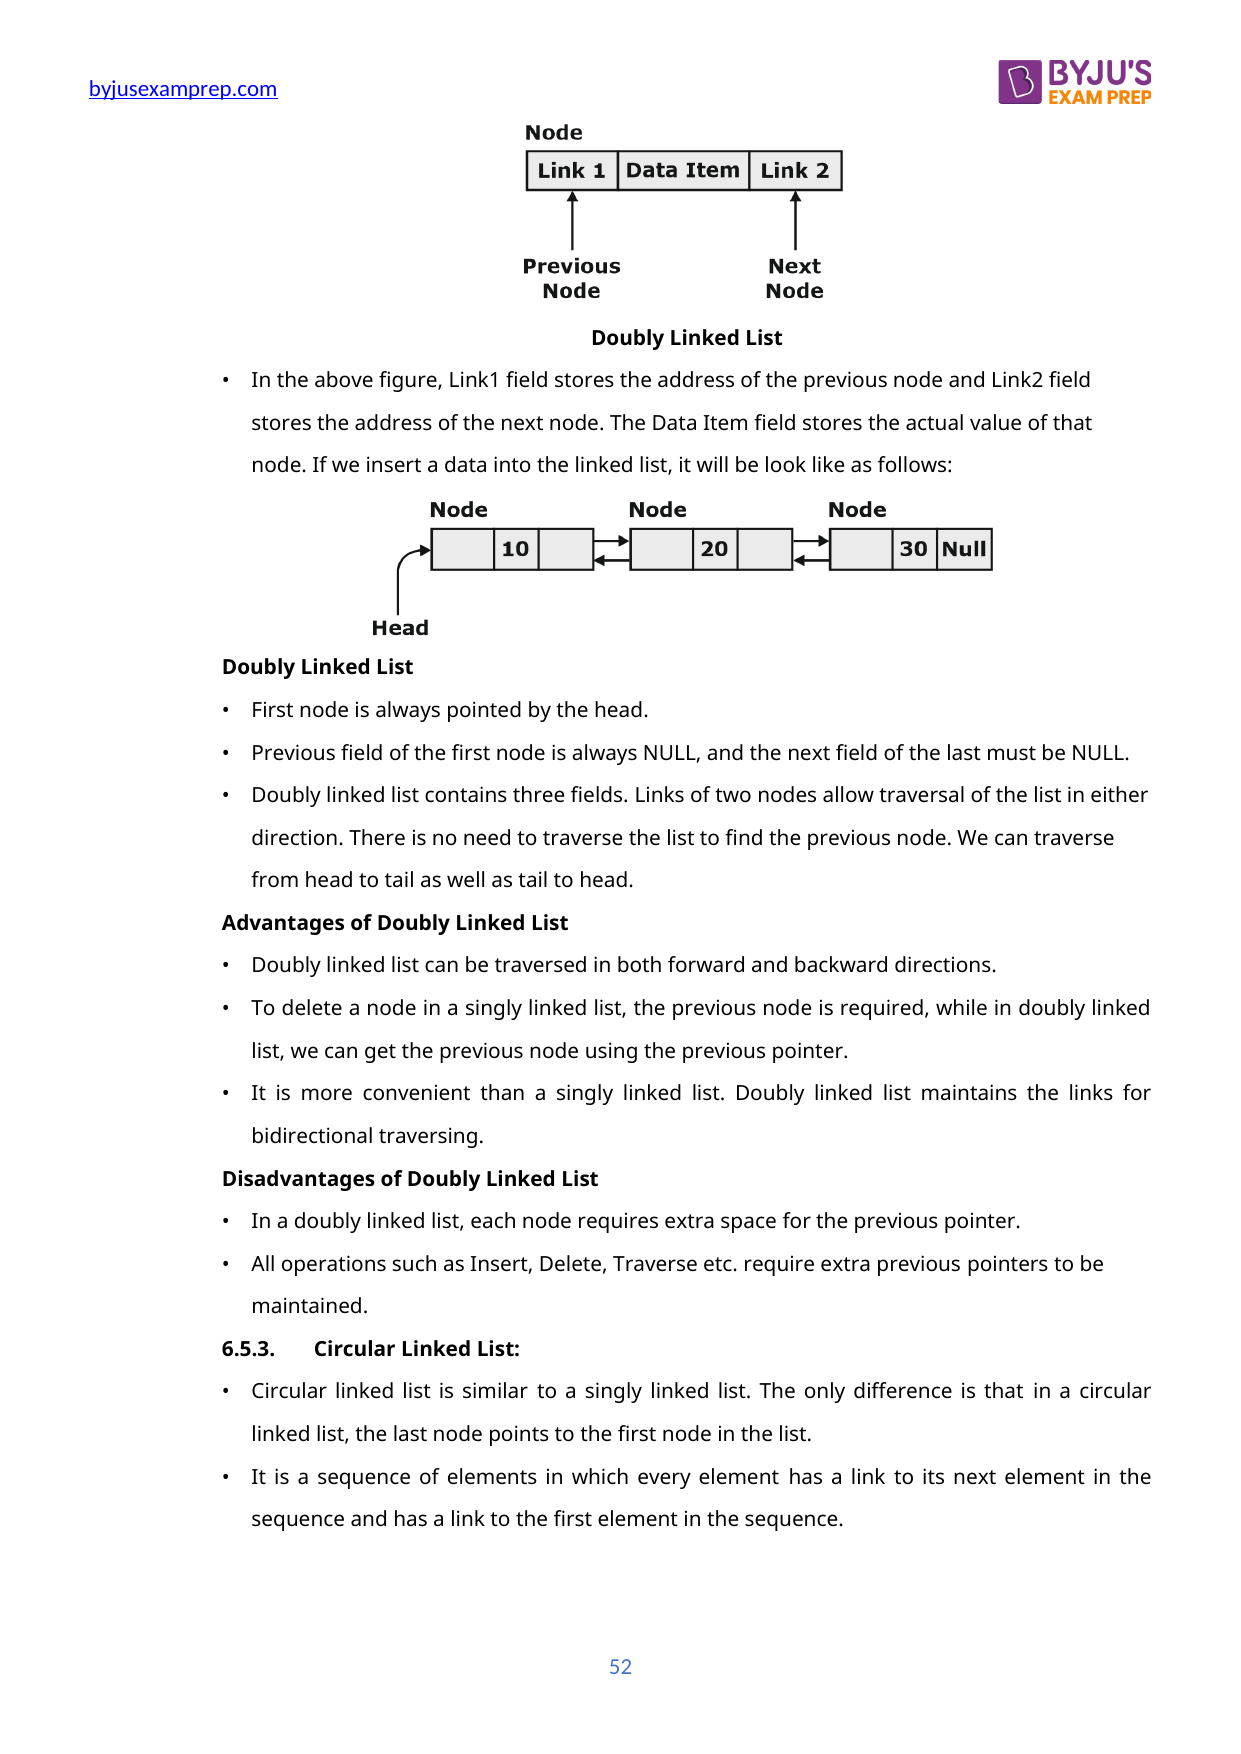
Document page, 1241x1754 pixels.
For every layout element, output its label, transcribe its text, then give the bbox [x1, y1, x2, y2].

text Advantages of Doubly Linked List [222, 908, 1152, 936]
text Doubly Linked List [222, 652, 1152, 681]
picture [505, 118, 868, 309]
picture [998, 60, 1152, 104]
text Disadvantages of Doubly Linked List [222, 1164, 1152, 1192]
text • Circular linked list is similar to a singly linked list. The only difference is that in a circular linked list, the last node points to the first node in the list. [222, 1377, 1152, 1448]
text • It is a sequence of elements in which every element has a link to its next element in the sequence and has a link to the first element in the sequence. [222, 1462, 1152, 1533]
text • First node is always pointed by the head. [222, 695, 1152, 723]
text • All operations such as Insert, Delete, Traverse etc. require extra previous pointers to be maintained. [222, 1249, 1152, 1320]
text • Doubly linked list contains three fields. Links of two nodes allow traversal of the list in either direction. There is no need to traverse the list to find the previous node. We can traverse from head to tail as well as tail to head. [222, 780, 1152, 894]
text • In a doubly linked list, each node requires extra space for the previous pointer. [222, 1206, 1152, 1235]
text • It is more convenient than a singly linked list. Doubly linked list maintains the links for bidirectional traversing. [222, 1078, 1152, 1149]
text • Doubly linked list can be traversed in both forward and backward directions. [222, 951, 1152, 979]
text • Previous field of the first node is always NULL, and the next field of the last must be NULL. [222, 738, 1152, 766]
text • To delete a node in a singly linked list, the previous node is required, while in doubly linked list, we can get the previous node using the previous pointer. [222, 993, 1152, 1064]
picture [355, 493, 1018, 639]
text • In the above figure, Link1 field stores the address of the previous node and Link2 field stores the address of the next node. The Data Item field stores the actual value of that node. If we insert a data into the linked list, it will be look like as follows: [222, 365, 1152, 479]
text Doubly Linked List [222, 323, 1152, 351]
text 6.5.3. Circular Linked List: [222, 1334, 1152, 1362]
